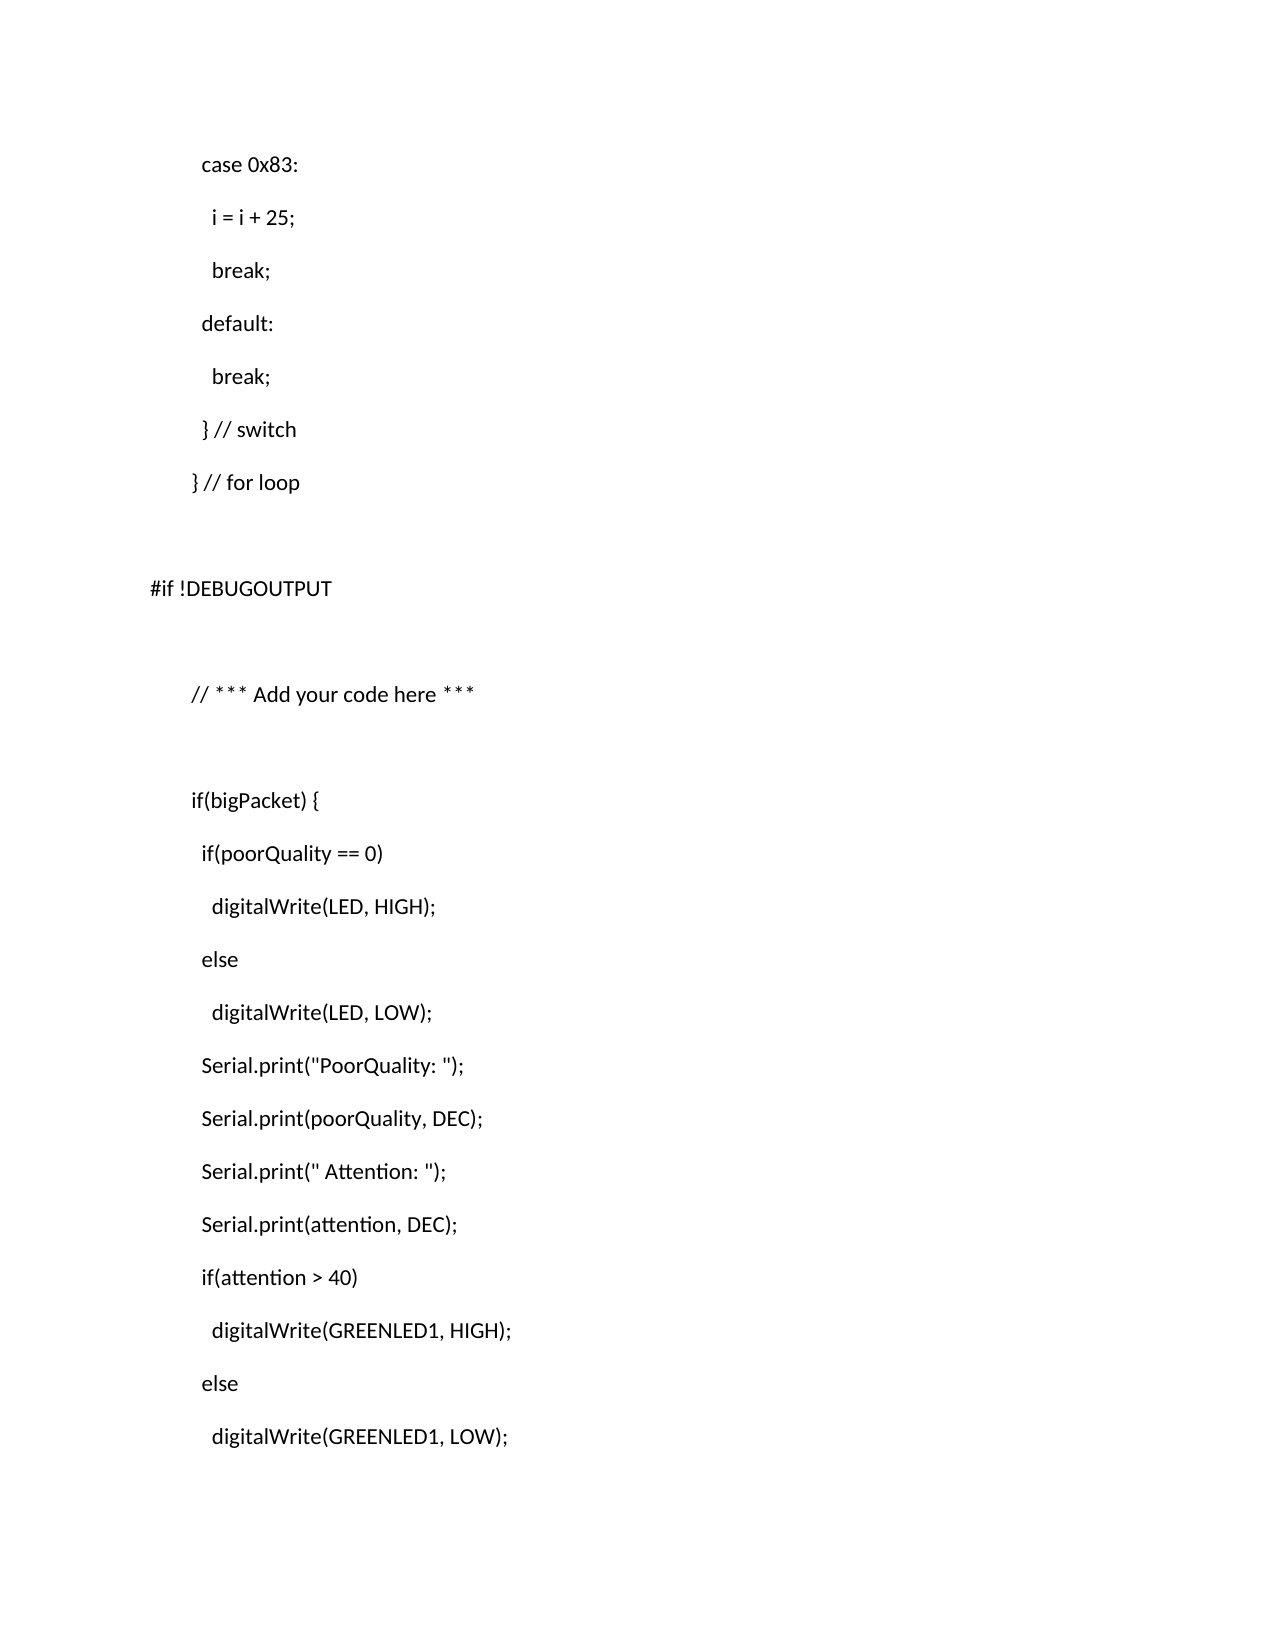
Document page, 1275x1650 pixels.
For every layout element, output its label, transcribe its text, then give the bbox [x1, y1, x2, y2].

text if(attention > 40) [150, 1263, 1125, 1291]
text #if !DEBUGOUTPUT [150, 574, 1125, 602]
text Serial.print(" Attention: "); [150, 1157, 1125, 1185]
text } // for loop [150, 468, 1125, 496]
text break; [150, 362, 1125, 390]
text else [150, 945, 1125, 973]
text Serial.print(attention, DEC); [150, 1210, 1125, 1238]
text // *** Add your code here *** [150, 680, 1125, 708]
text digitalWrite(GREENLED1, LOW); [150, 1422, 1125, 1451]
text i = i + 25; [150, 203, 1125, 231]
text Serial.print("PoorQuality: "); [150, 1051, 1125, 1079]
text digitalWrite(GREENLED1, HIGH); [150, 1316, 1125, 1344]
text digitalWrite(LED, LOW); [150, 998, 1125, 1026]
text default: [150, 309, 1125, 337]
text Serial.print(poorQuality, DEC); [150, 1104, 1125, 1132]
text } // switch [150, 415, 1125, 443]
text else [150, 1369, 1125, 1397]
text break; [150, 256, 1125, 284]
text digitalWrite(LED, HIGH); [150, 892, 1125, 920]
text case 0x83: [150, 150, 1125, 178]
text if(bigPacket) { [150, 786, 1125, 814]
text if(poorQuality == 0) [150, 839, 1125, 867]
